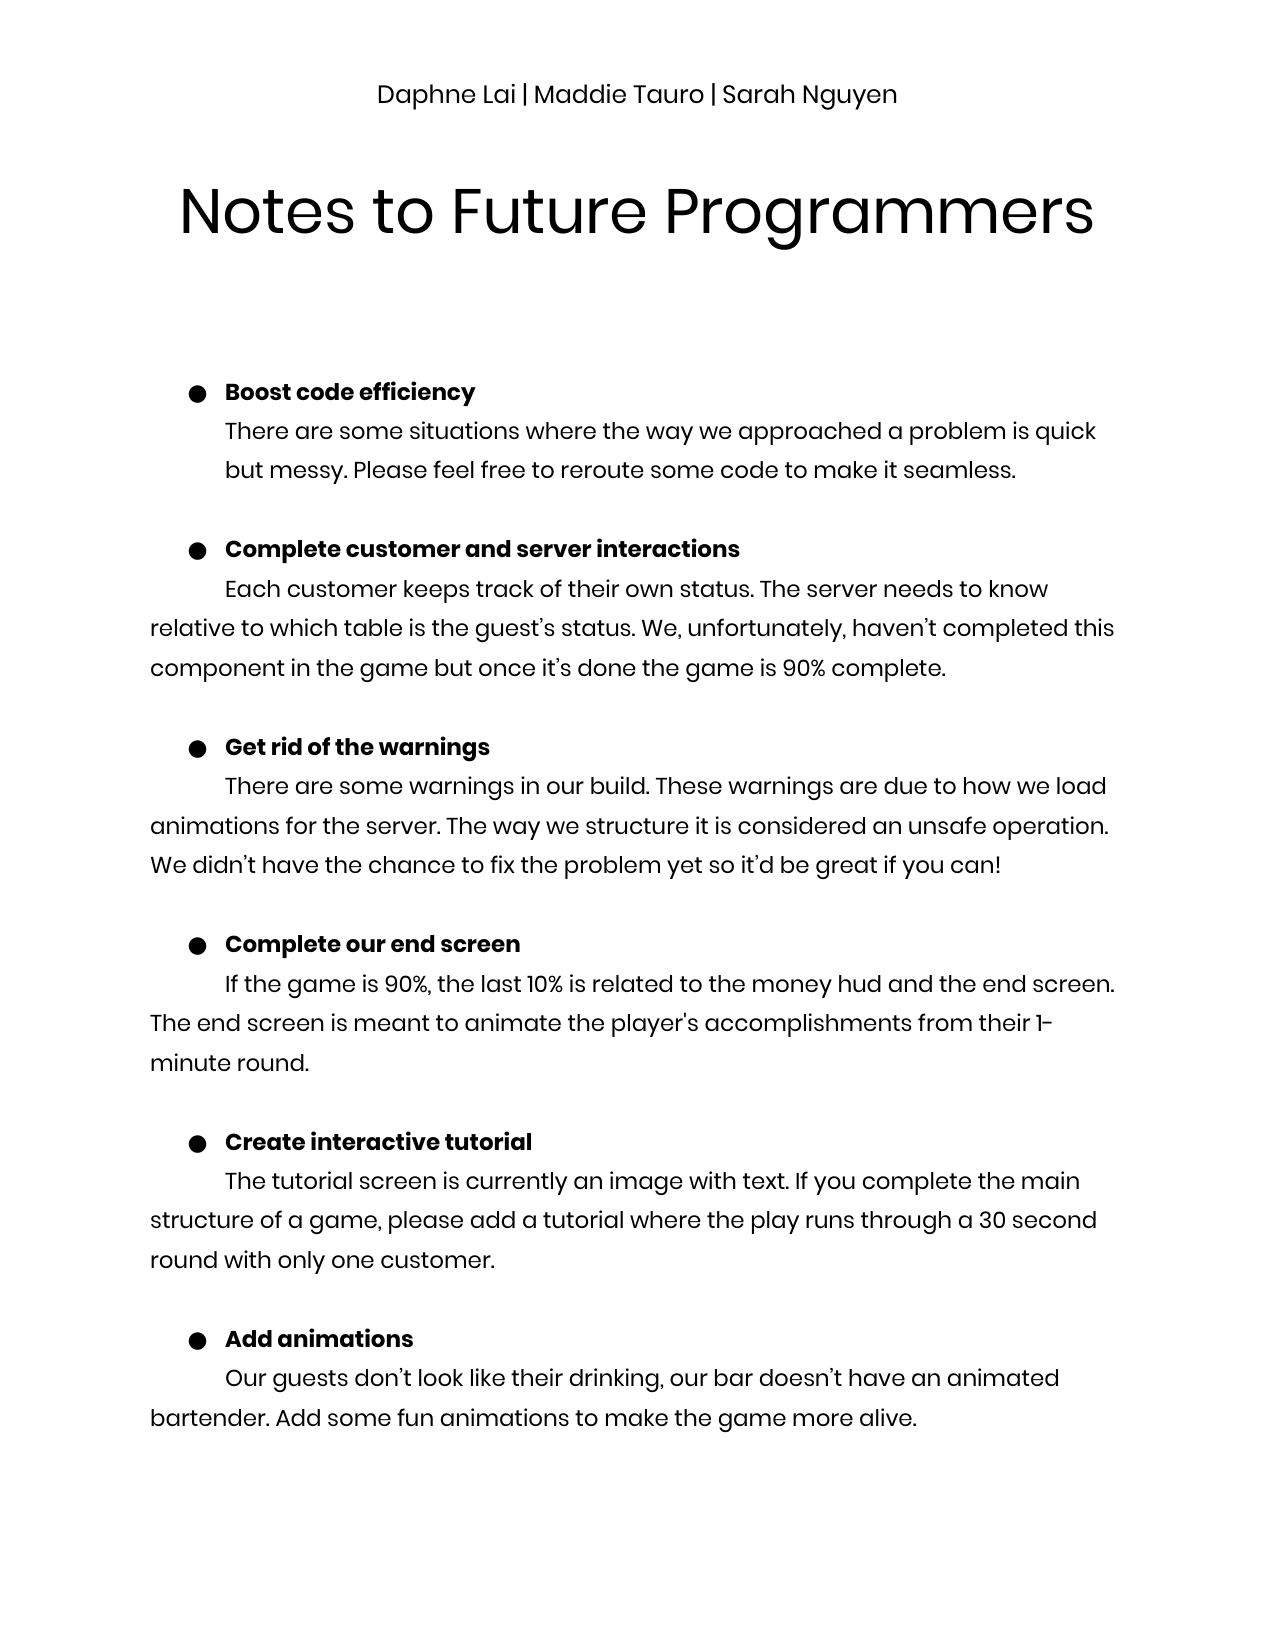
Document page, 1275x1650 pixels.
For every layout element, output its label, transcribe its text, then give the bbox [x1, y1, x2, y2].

text Our guests don’t look like their drinking, our bar doesn’t have an animated bartender. Add some fun animations to make the game more alive. [150, 1361, 1125, 1434]
text If the game is 90%, the last 10% is related to the money hud and the end screen. The end screen is meant to animate the player's accomplishments from their 1-minute round. [150, 966, 1125, 1079]
list Boost code efficiency [187, 373, 1125, 408]
text There are some warnings in our build. These warnings are due to how we load animations for the server. The way we structure it is considered an unsafe operation. We didn’t have the chance to fix the problem yet so it’d be great if you can! [150, 768, 1125, 882]
list Add animations [187, 1321, 1125, 1355]
text The tutorial screen is currently an image with text. If you complete the main structure of a game, please add a tutorial where the play runs through a 30 second round with only one customer. [150, 1163, 1125, 1276]
list Complete customer and server interactions [187, 531, 1125, 566]
list Create interactive tutorial [187, 1124, 1125, 1158]
text There are some situations where the way we approached a problem is quick but messy. Please feel free to reroute some code to make it seamless. [225, 413, 1125, 487]
list Get rid of the warnings [187, 729, 1125, 763]
list Complete our end screen [187, 926, 1125, 961]
text Each customer keeps track of their own status. The server needs to know relative to which table is the guest’s status. We, unfortunately, haven’t completed this component in the game but once it’s done the game is 90% complete. [150, 571, 1125, 684]
